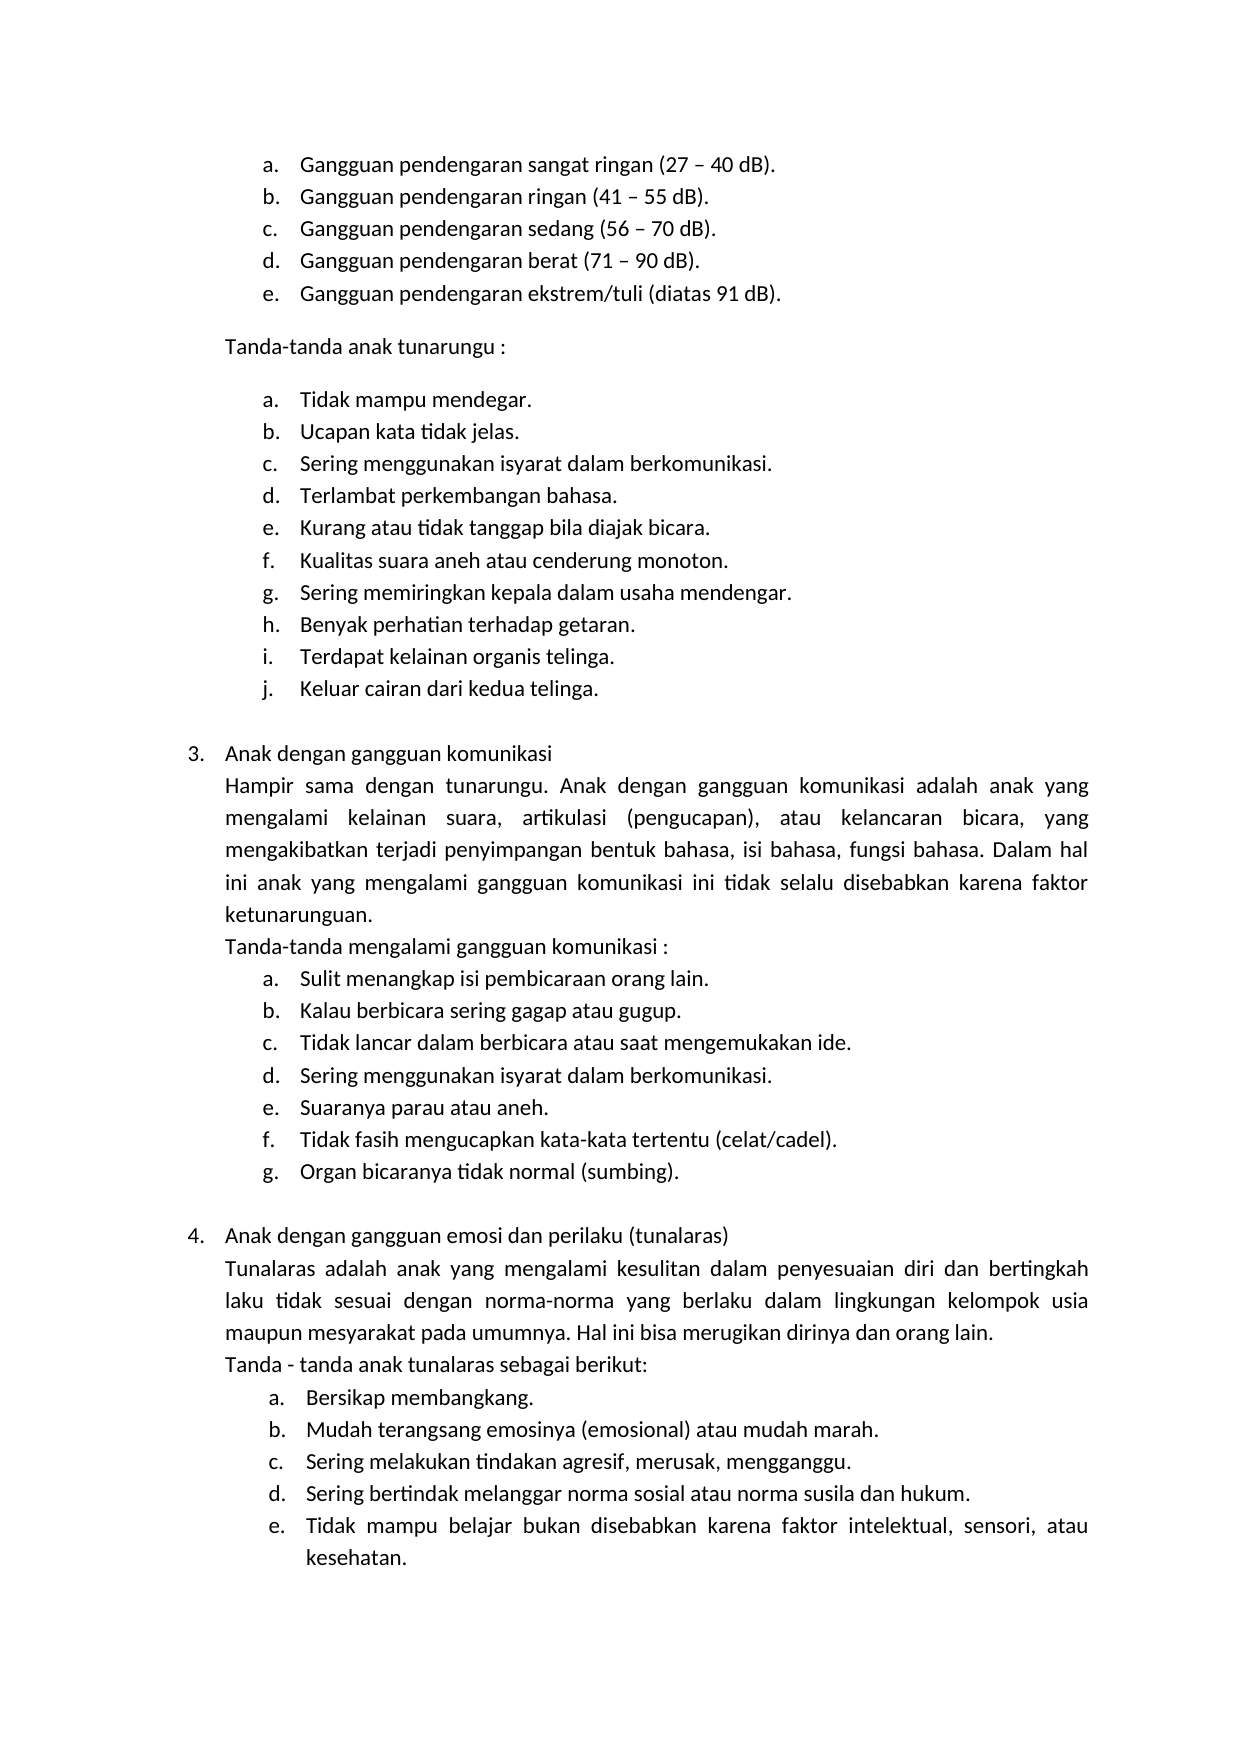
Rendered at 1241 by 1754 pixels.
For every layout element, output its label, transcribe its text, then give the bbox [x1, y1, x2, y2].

list Gangguan pendengaran berat (71 – 90 dB). [262, 247, 1090, 274]
list Terlambat perkembangan bahasa. [262, 481, 1090, 509]
list Bersikap membangkang. [268, 1383, 1090, 1411]
list Tidak lancar dalam berbicara atau saat mengemukakan ide. [262, 1028, 1090, 1057]
list Tanda-tanda mengalami gangguan komunikasi : [225, 932, 1090, 960]
list Sering menggunakan isyarat dalam berkomunikasi. [262, 1061, 1090, 1089]
list Gangguan pendengaran ringan (41 – 55 dB). [262, 182, 1090, 210]
list Tidak mampu mendegar. [262, 385, 1090, 413]
list Gangguan pendengaran sangat ringan (27 – 40 dB). [262, 150, 1090, 178]
list Benyak perhatian terhadap getaran. [262, 610, 1090, 638]
list Gangguan pendengaran ekstrem/tuli (diatas 91 dB). [262, 279, 1090, 307]
list Kurang atau tidak tanggap bila diajak bicara. [262, 513, 1090, 542]
list Suaranya parau atau aneh. [262, 1093, 1090, 1121]
list Tidak fasih mengucapkan kata-kata tertentu (celat/cadel). [262, 1125, 1090, 1153]
list Gangguan pendengaran sedang (56 – 70 dB). [262, 214, 1090, 242]
list Kalau berbicara sering gagap atau gugup. [262, 996, 1090, 1024]
list Hampir sama dengan tunarungu. Anak dengan gangguan komunikasi adalah anak yang mengalami kelainan suara, artikulasi (pengucapan), atau kelancaran bicara, yang mengakibatkan terjadi penyimpangan bentuk bahasa, isi bahasa, fungsi bahasa. Dalam hal ini anak yang mengalami gangguan komunikasi ini tidak selalu disebabkan karena faktor ketunarunguan. [225, 771, 1090, 928]
list Sering menggunakan isyarat dalam berkomunikasi. [262, 449, 1090, 477]
list Mudah terangsang emosinya (emosional) atau mudah marah. [268, 1415, 1090, 1443]
list Kualitas suara aneh atau cenderung monoton. [262, 546, 1090, 574]
list Sulit menangkap isi pembicaraan orang lain. [262, 964, 1090, 992]
list Anak dengan gangguan emosi dan perilaku (tunalaras) [187, 1222, 1090, 1250]
list Keluar cairan dari kedua telinga. [262, 674, 1090, 702]
list Anak dengan gangguan komunikasi [187, 739, 1090, 767]
list Tunalaras adalah anak yang mengalami kesulitan dalam penyesuaian diri dan bertingkah laku tidak sesuai dengan norma-norma yang berlaku dalam lingkungan kelompok usia maupun mesyarakat pada umumnya. Hal ini bisa merugikan dirinya dan orang lain. [225, 1254, 1090, 1346]
list Ucapan kata tidak jelas. [262, 417, 1090, 445]
list Tidak mampu belajar bukan disebabkan karena faktor intelektual, sensori, atau kesehatan. [268, 1511, 1090, 1572]
list Sering melakukan tindakan agresif, merusak, mengganggu. [268, 1447, 1090, 1475]
list Terdapat kelainan organis telinga. [262, 642, 1090, 670]
text Tanda-tanda anak tunarungu : [225, 332, 1090, 360]
list Sering memiringkan kepala dalam usaha mendengar. [262, 578, 1090, 606]
list Sering bertindak melanggar norma sosial atau norma susila dan hukum. [268, 1479, 1090, 1507]
list Tanda - tanda anak tunalaras sebagai berikut: [225, 1350, 1090, 1378]
list Organ bicaranya tidak normal (sumbing). [262, 1157, 1090, 1185]
